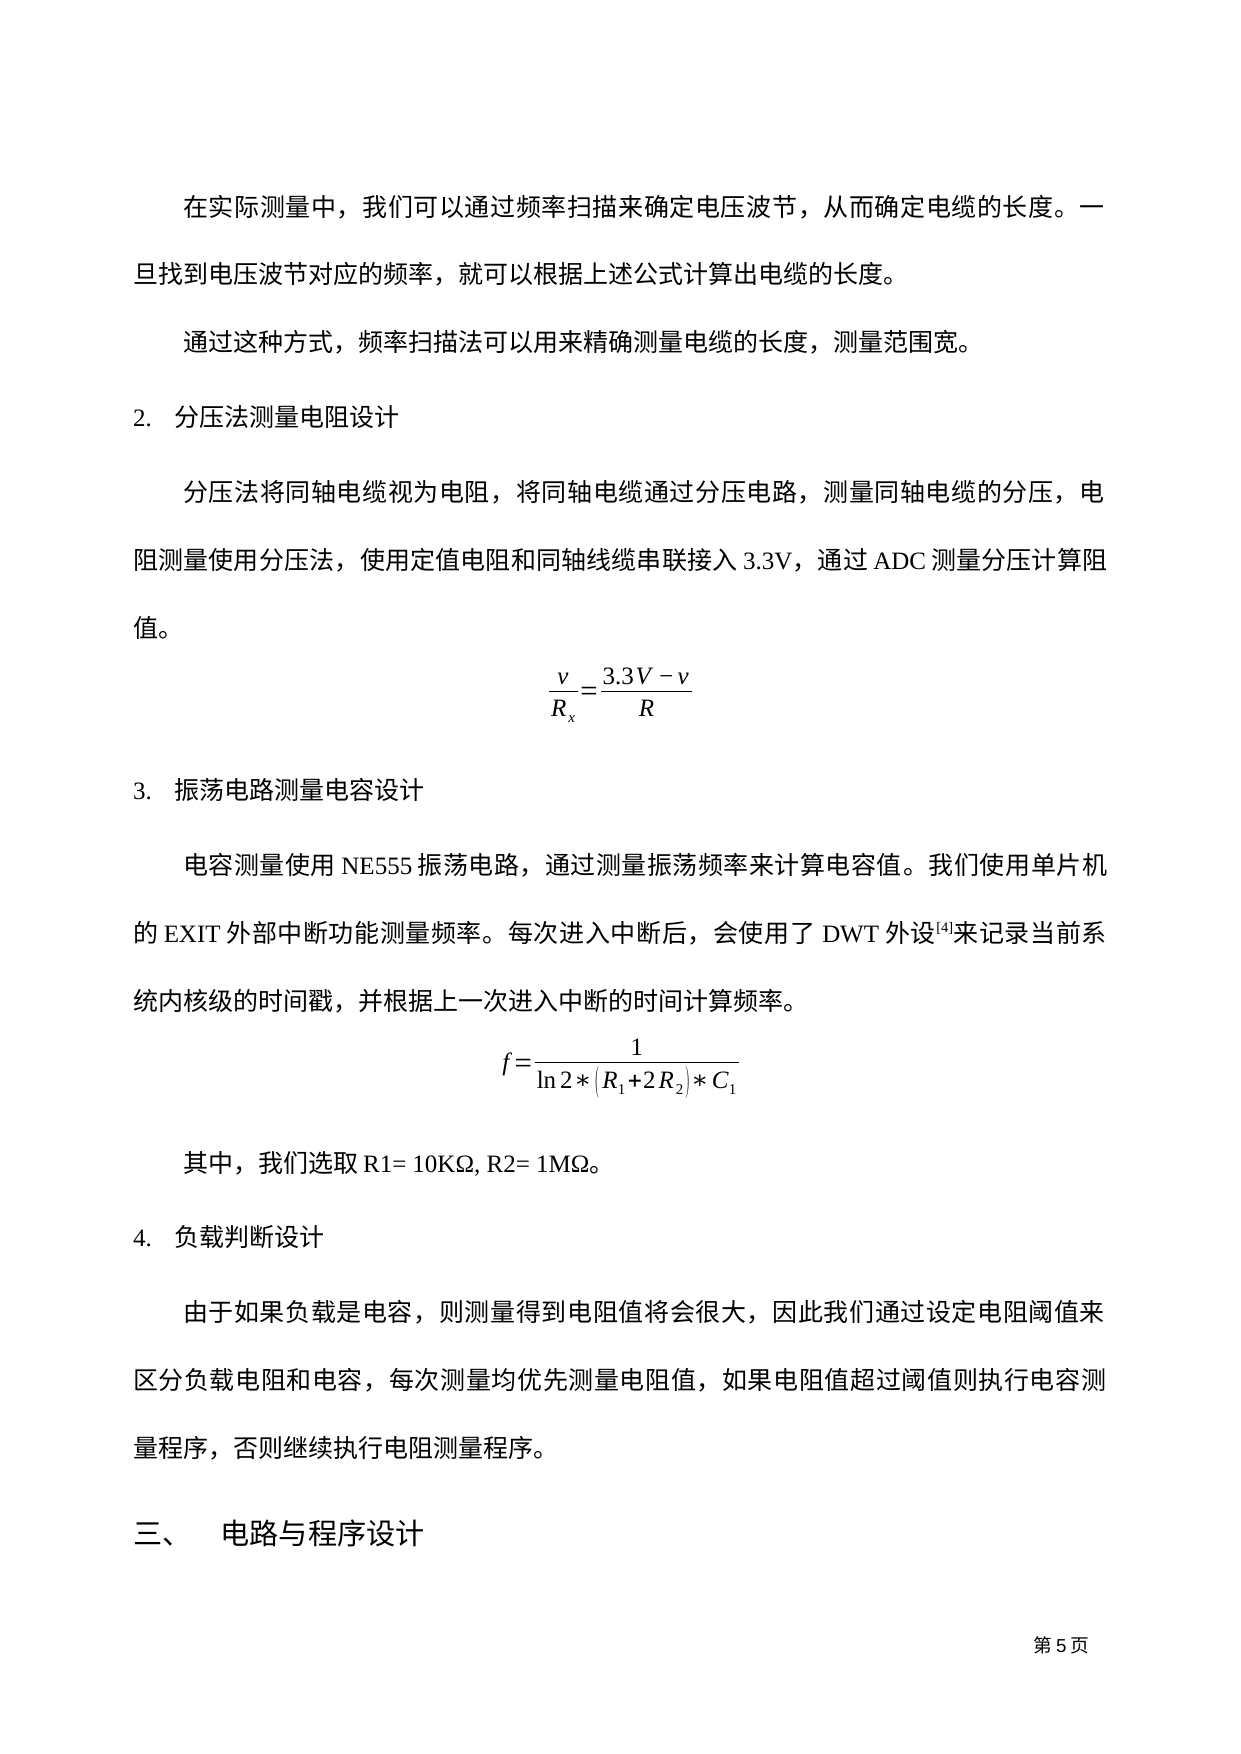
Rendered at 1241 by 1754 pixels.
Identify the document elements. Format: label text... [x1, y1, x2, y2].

list 分压法测量电阻设计 [133, 382, 1107, 450]
text 分压法将同轴电缆视为电阻，将同轴电缆通过分压电路，测量同轴电缆的分压，电阻测量使用分压法，使用定值电阻和同轴线缆串联接入3.3V，通过ADC测量分压计算阻值。 [133, 456, 1107, 660]
text 通过这种方式，频率扫描法可以用来精确测量电缆的长度，测量范围宽。 [133, 307, 1107, 375]
text 由于如果负载是电容，则测量得到电阻值将会很大，因此我们通过设定电阻阈值来区分负载电阻和电容，每次测量均优先测量电阻值，如果电阻值超过阈值则执行电容测量程序，否则继续执行电阻测量程序。 [133, 1277, 1107, 1481]
text 电路与程序设计 [133, 1497, 1107, 1565]
list 负载判断设计 [133, 1202, 1107, 1270]
text 其中，我们选取R1= 10KΩ, R2= 1MΩ。 [133, 1127, 1107, 1195]
text 在实际测量中，我们可以通过频率扫描来确定电压波节，从而确定电缆的长度。一旦找到电压波节对应的频率，就可以根据上述公式计算出电缆的长度。 [133, 171, 1107, 307]
list 振荡电路测量电容设计 [133, 754, 1107, 822]
text 电容测量使用NE555振荡电路，通过测量振荡频率来计算电容值。我们使用单片机的EXIT外部中断功能测量频率。每次进入中断后，会使用了DWT外设[]来记录当前系统内核级的时间戳，并根据上一次进入中断的时间计算频率。 [133, 829, 1107, 1033]
